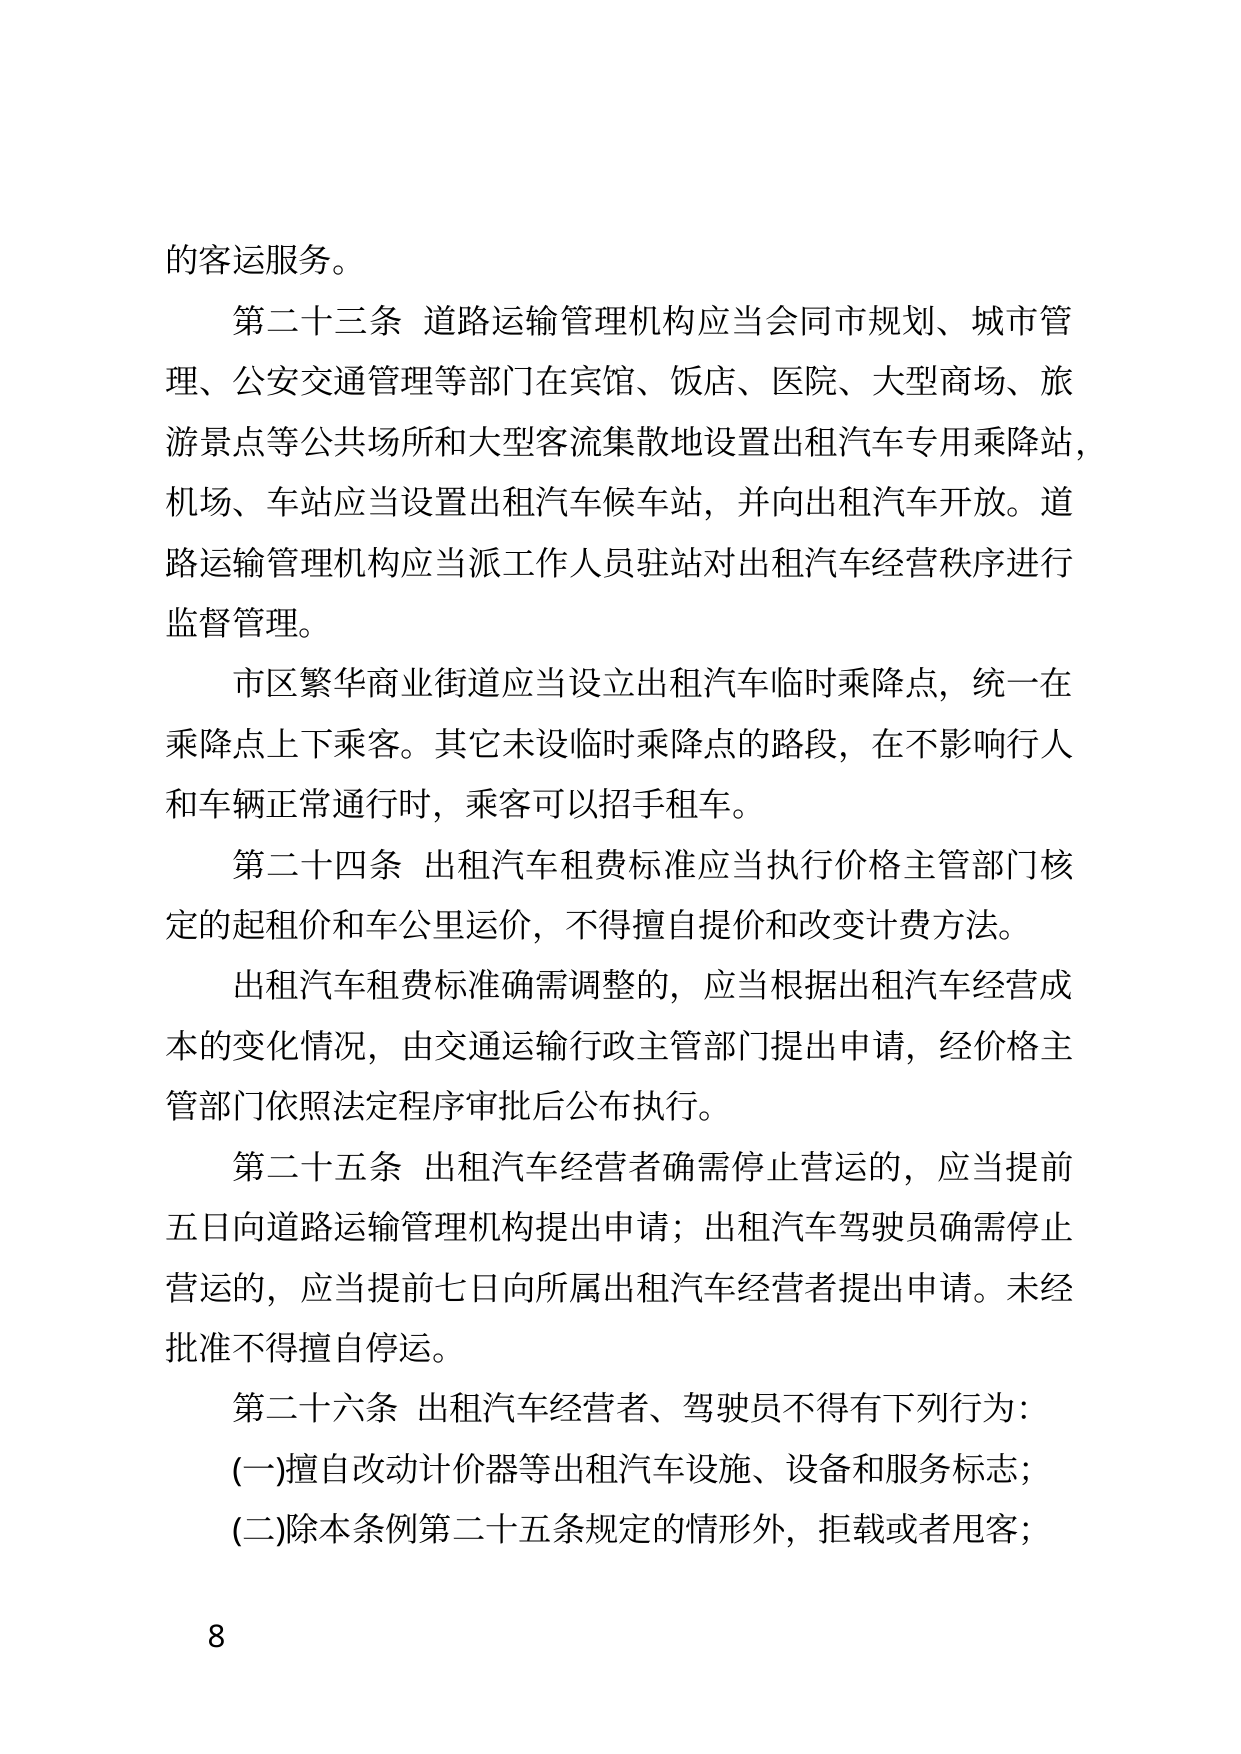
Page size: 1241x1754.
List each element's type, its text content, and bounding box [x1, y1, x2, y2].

text 第二十三条 道路运输管理机构应当会同市规划、城市管理、公安交通管理等部门在宾馆、饭店、医院、大型商场、旅游景点等公共场所和大型客流集散地设置出租汽车专用乘降站，机场、车站应当设置出租汽车候车站，并向出租汽车开放。道路运输管理机构应当派工作人员驻站对出租汽车经营秩序进行监督管理。 [165, 285, 1075, 647]
text 第二十六条 出租汽车经营者、驾驶员不得有下列行为： [165, 1372, 1075, 1433]
text 第二十五条 出租汽车经营者确需停止营运的，应当提前五日向道路运输管理机构提出申请；出租汽车驾驶员确需停止营运的，应当提前七日向所属出租汽车经营者提出申请。未经批准不得擅自停运。 [165, 1131, 1075, 1372]
text 市区繁华商业街道应当设立出租汽车临时乘降点，统一在乘降点上下乘客。其它未设临时乘降点的路段，在不影响行人和车辆正常通行时，乘客可以招手租车。 [165, 647, 1075, 829]
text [165, 224, 1075, 285]
text (一)擅自改动计价器等出租汽车设施、设备和服务标志； [165, 1433, 1075, 1493]
text (二)除本条例第二十五条规定的情形外，拒载或者甩客； [165, 1493, 1075, 1554]
text 出租汽车租费标准确需调整的，应当根据出租汽车经营成本的变化情况，由交通运输行政主管部门提出申请，经价格主管部门依照法定程序审批后公布执行。 [165, 949, 1075, 1131]
text 第二十四条 出租汽车租费标准应当执行价格主管部门核定的起租价和车公里运价，不得擅自提价和改变计费方法。 [165, 829, 1075, 949]
